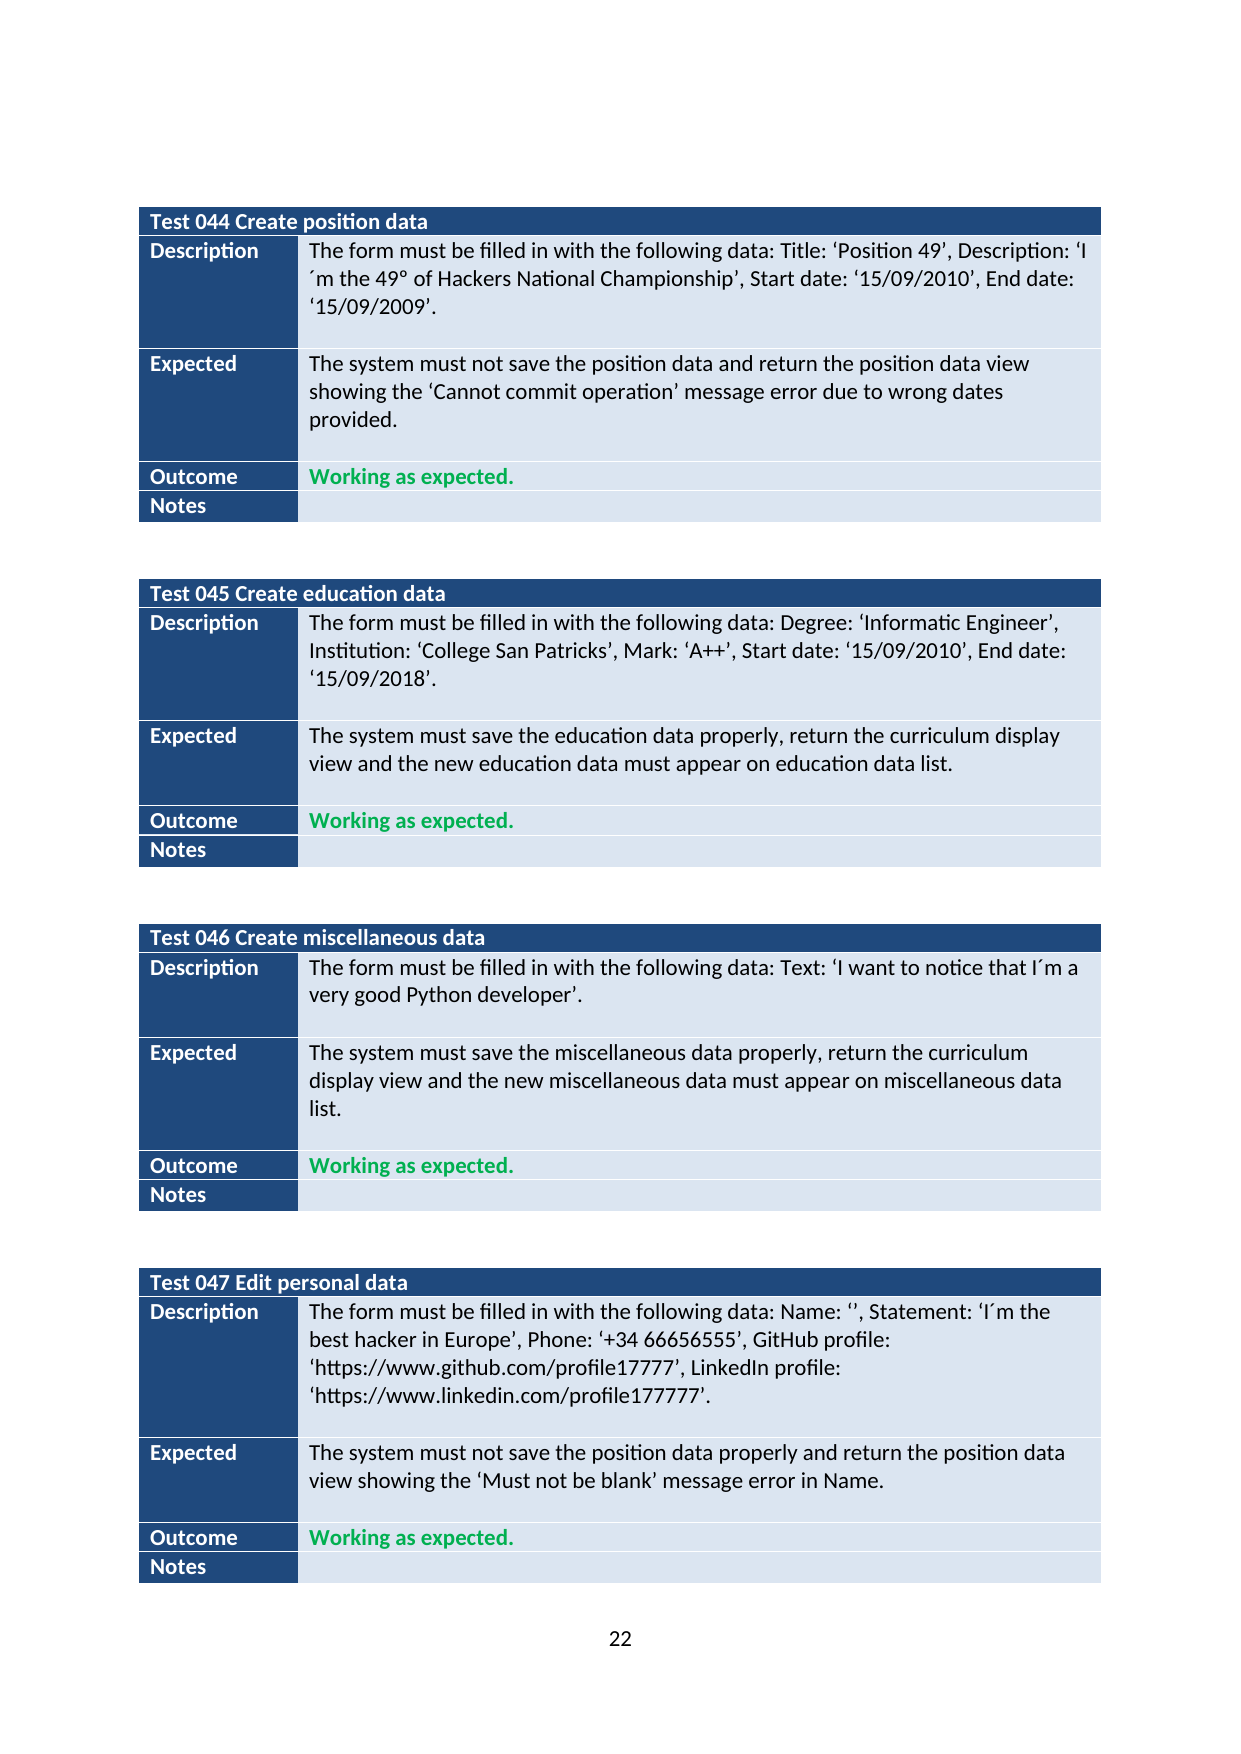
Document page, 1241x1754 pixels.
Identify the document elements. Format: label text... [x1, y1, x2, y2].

table_cell Notes [139, 1180, 298, 1211]
table_cell Description [139, 1297, 298, 1437]
table_cell Description [139, 236, 298, 348]
table_cell Notes [139, 836, 298, 867]
table_cell [298, 836, 1101, 867]
table_cell Outcome [139, 462, 298, 490]
table_header Test 044 Create position data [139, 207, 1101, 235]
table_cell Outcome [139, 1151, 298, 1179]
table_header Test 046 Create miscellaneous data [139, 924, 1101, 952]
table_cell [298, 1180, 1101, 1211]
table_cell Notes [139, 1552, 298, 1583]
table_cell The form must be filled in with the following data: Text: ‘I want to notice that I´m a very good Python developer’. [298, 953, 1101, 1037]
table_cell Working as expected. [298, 1523, 1101, 1551]
table_cell The form must be filled in with the following data: Degree: ‘Informatic Engineer’, Institution: ‘College San Patricks’, Mark: ‘A++’, Start date: ‘15/09/2010’, End date: ‘15/09/2018’. [298, 608, 1101, 720]
table_cell Outcome [139, 806, 298, 834]
table_cell Expected [139, 349, 298, 461]
table_cell The form must be filled in with the following data: Title: ‘Position 49’, Description: ‘I´m the 49º of Hackers National Championship’, Start date: ‘15/09/2010’, End date: ‘15/09/2009’. [298, 236, 1101, 348]
table_cell The system must not save the position data and return the position data view showing the ‘Cannot commit operation’ message error due to wrong dates provided. [298, 349, 1101, 461]
table_cell The system must save the education data properly, return the curriculum display view and the new education data must appear on education data list. [298, 721, 1101, 805]
table_cell The system must save the miscellaneous data properly, return the curriculum display view and the new miscellaneous data must appear on miscellaneous data list. [298, 1038, 1101, 1150]
table_cell The system must not save the position data properly and return the position data view showing the ‘Must not be blank’ message error in Name. [298, 1438, 1101, 1522]
table_cell Expected [139, 721, 298, 805]
table_cell Expected [139, 1438, 298, 1522]
table_cell Working as expected. [298, 1151, 1101, 1179]
table_cell Expected [139, 1038, 298, 1150]
table_header Test 047 Edit personal data [139, 1268, 1101, 1296]
table_cell [298, 491, 1101, 522]
table_cell Description [139, 953, 298, 1037]
table_cell Outcome [139, 1523, 298, 1551]
table_cell Working as expected. [298, 806, 1101, 834]
table_cell [298, 1552, 1101, 1583]
table_header Test 045 Create education data [139, 579, 1101, 607]
table_cell Working as expected. [298, 462, 1101, 490]
table_cell Notes [139, 491, 298, 522]
table_cell The form must be filled in with the following data: Name: ‘’, Statement: ‘I´m the best hacker in Europe’, Phone: ‘+34 66656555’, GitHub profile: ‘https://www.github.com/profile17777’, LinkedIn profile: ‘https://www.linkedin.com/profile177777’. [298, 1297, 1101, 1437]
table_cell Description [139, 608, 298, 720]
